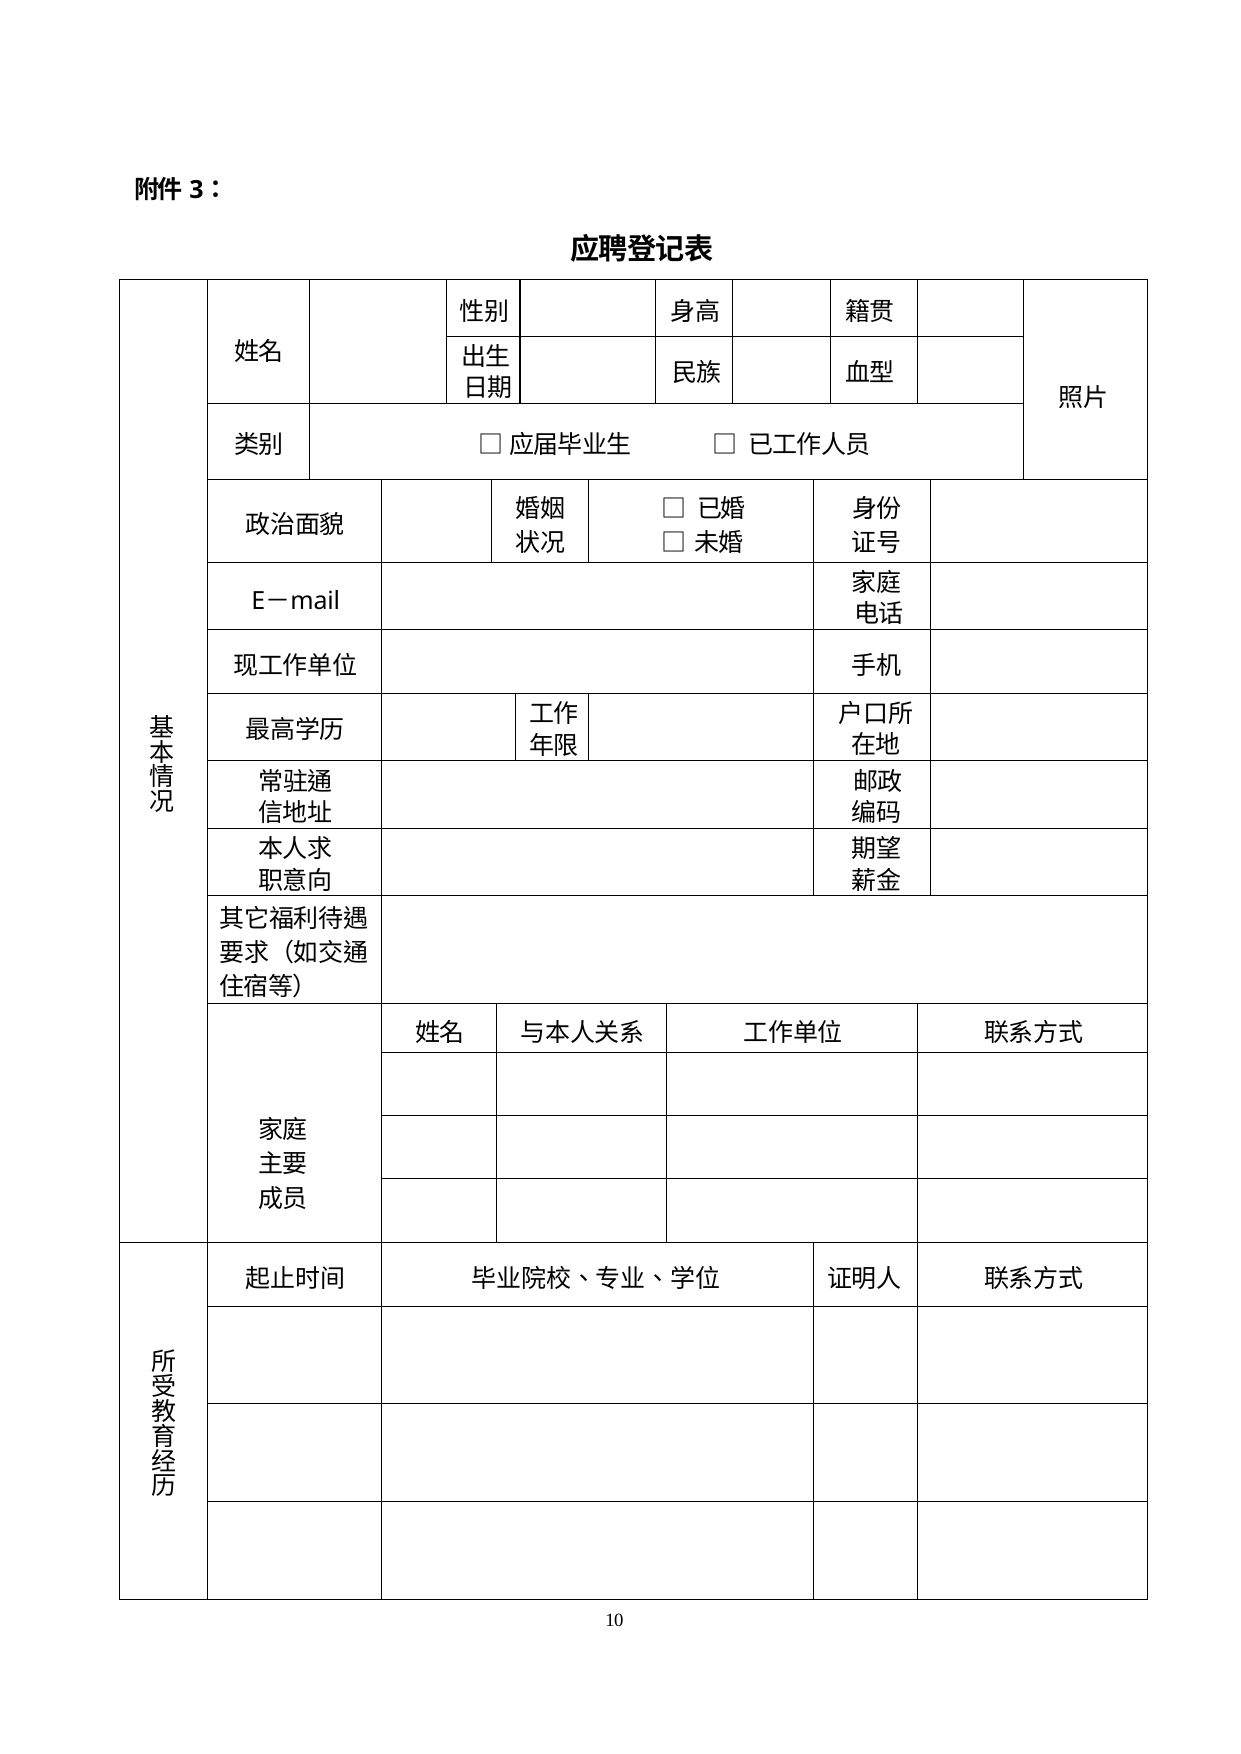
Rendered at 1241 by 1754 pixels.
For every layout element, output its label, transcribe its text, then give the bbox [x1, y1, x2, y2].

table_header 姓名 [208, 280, 309, 402]
table_cell [497, 1053, 666, 1115]
table_cell [918, 1116, 1147, 1178]
table_cell 政治面貌 [208, 480, 381, 562]
table_cell [208, 1502, 381, 1598]
table_cell 户口所在地 [814, 694, 930, 760]
table_header 籍贯 [831, 280, 917, 336]
table_cell [521, 337, 655, 402]
table_cell 家庭主要成员 [208, 1004, 381, 1242]
table_cell 本人求 职意向 [208, 829, 381, 895]
table_cell 最高学历 [208, 694, 381, 760]
table_header 基本情况 [120, 280, 207, 1242]
table_cell 出生 日期 [447, 337, 519, 402]
table_cell 毕业院校、专业、学位 [382, 1243, 813, 1306]
text 附件 3： [134, 174, 1149, 205]
table_cell [382, 1053, 496, 1115]
table_cell [931, 761, 1147, 828]
table_cell [382, 896, 1147, 1003]
table_cell □ 已婚 □ 未婚 [589, 480, 813, 562]
table_cell 常驻通 信地址 [208, 761, 381, 828]
table_cell [382, 1404, 813, 1501]
table_cell [931, 829, 1147, 895]
table_cell [918, 1502, 1147, 1598]
table_cell [382, 1116, 496, 1178]
table_cell [589, 694, 813, 760]
table_cell [208, 1307, 381, 1403]
table_cell 期望 薪金 [814, 829, 930, 895]
table_cell 民族 [656, 337, 732, 402]
table_header [733, 280, 830, 336]
table_cell [497, 1116, 666, 1178]
table_cell 起止时间 [208, 1243, 381, 1306]
table_cell [382, 563, 813, 629]
table_cell [931, 563, 1147, 629]
table_cell [382, 694, 515, 760]
table_header 照片 [1024, 280, 1147, 479]
table_cell [667, 1053, 917, 1115]
table_cell 联系方式 [918, 1243, 1147, 1306]
table_cell 类别 [208, 404, 309, 479]
table_cell 血型 [831, 337, 917, 402]
table_header 身高 [656, 280, 732, 336]
table_cell [918, 1404, 1147, 1501]
table_cell [814, 1502, 917, 1598]
table_cell 身份 证号 [814, 480, 930, 562]
table_cell [497, 1179, 666, 1242]
table_cell [814, 1404, 917, 1501]
table_cell [208, 1404, 381, 1501]
table_cell [382, 1179, 496, 1242]
table_cell 姓名 [382, 1004, 496, 1052]
table_cell 联系方式 [918, 1004, 1147, 1052]
table_cell [382, 480, 491, 562]
table_cell [814, 1307, 917, 1403]
table_cell 证明人 [814, 1243, 917, 1306]
table_cell [931, 480, 1147, 562]
text 应聘登记表 [570, 230, 1149, 266]
table_cell [382, 829, 813, 895]
table_cell 其它福利待遇要求（如交通住宿等） [208, 896, 381, 1003]
table_cell [382, 630, 813, 693]
table_cell [931, 694, 1147, 760]
table_header [918, 280, 1023, 336]
table_cell [931, 630, 1147, 693]
table_cell 所受教育经历 [120, 1243, 207, 1598]
table_cell [667, 1116, 917, 1178]
table_cell 婚姻 状况 [492, 480, 588, 562]
table_cell 现工作单位 [208, 630, 381, 693]
table_cell [918, 1179, 1147, 1242]
table_cell [382, 761, 813, 828]
table_cell 与本人关系 [497, 1004, 666, 1052]
table_cell [382, 1307, 813, 1403]
table_cell [918, 1053, 1147, 1115]
table_header [310, 280, 446, 402]
table_cell [382, 1502, 813, 1598]
table_cell 邮政 编码 [814, 761, 930, 828]
table_cell □ 应届毕业生 □ 已工作人员 [310, 404, 1023, 479]
table_cell [918, 1307, 1147, 1403]
table_cell 工作单位 [667, 1004, 917, 1052]
table_header 性别 [447, 280, 519, 336]
table_header [521, 280, 655, 336]
table_cell E－mail [208, 563, 381, 629]
table_cell 家庭 电话 [814, 563, 930, 629]
table_cell 工作 年限 [516, 694, 588, 760]
table_cell [733, 337, 830, 402]
table_cell [667, 1179, 917, 1242]
table_cell 手机 [814, 630, 930, 693]
table_cell [918, 337, 1023, 402]
